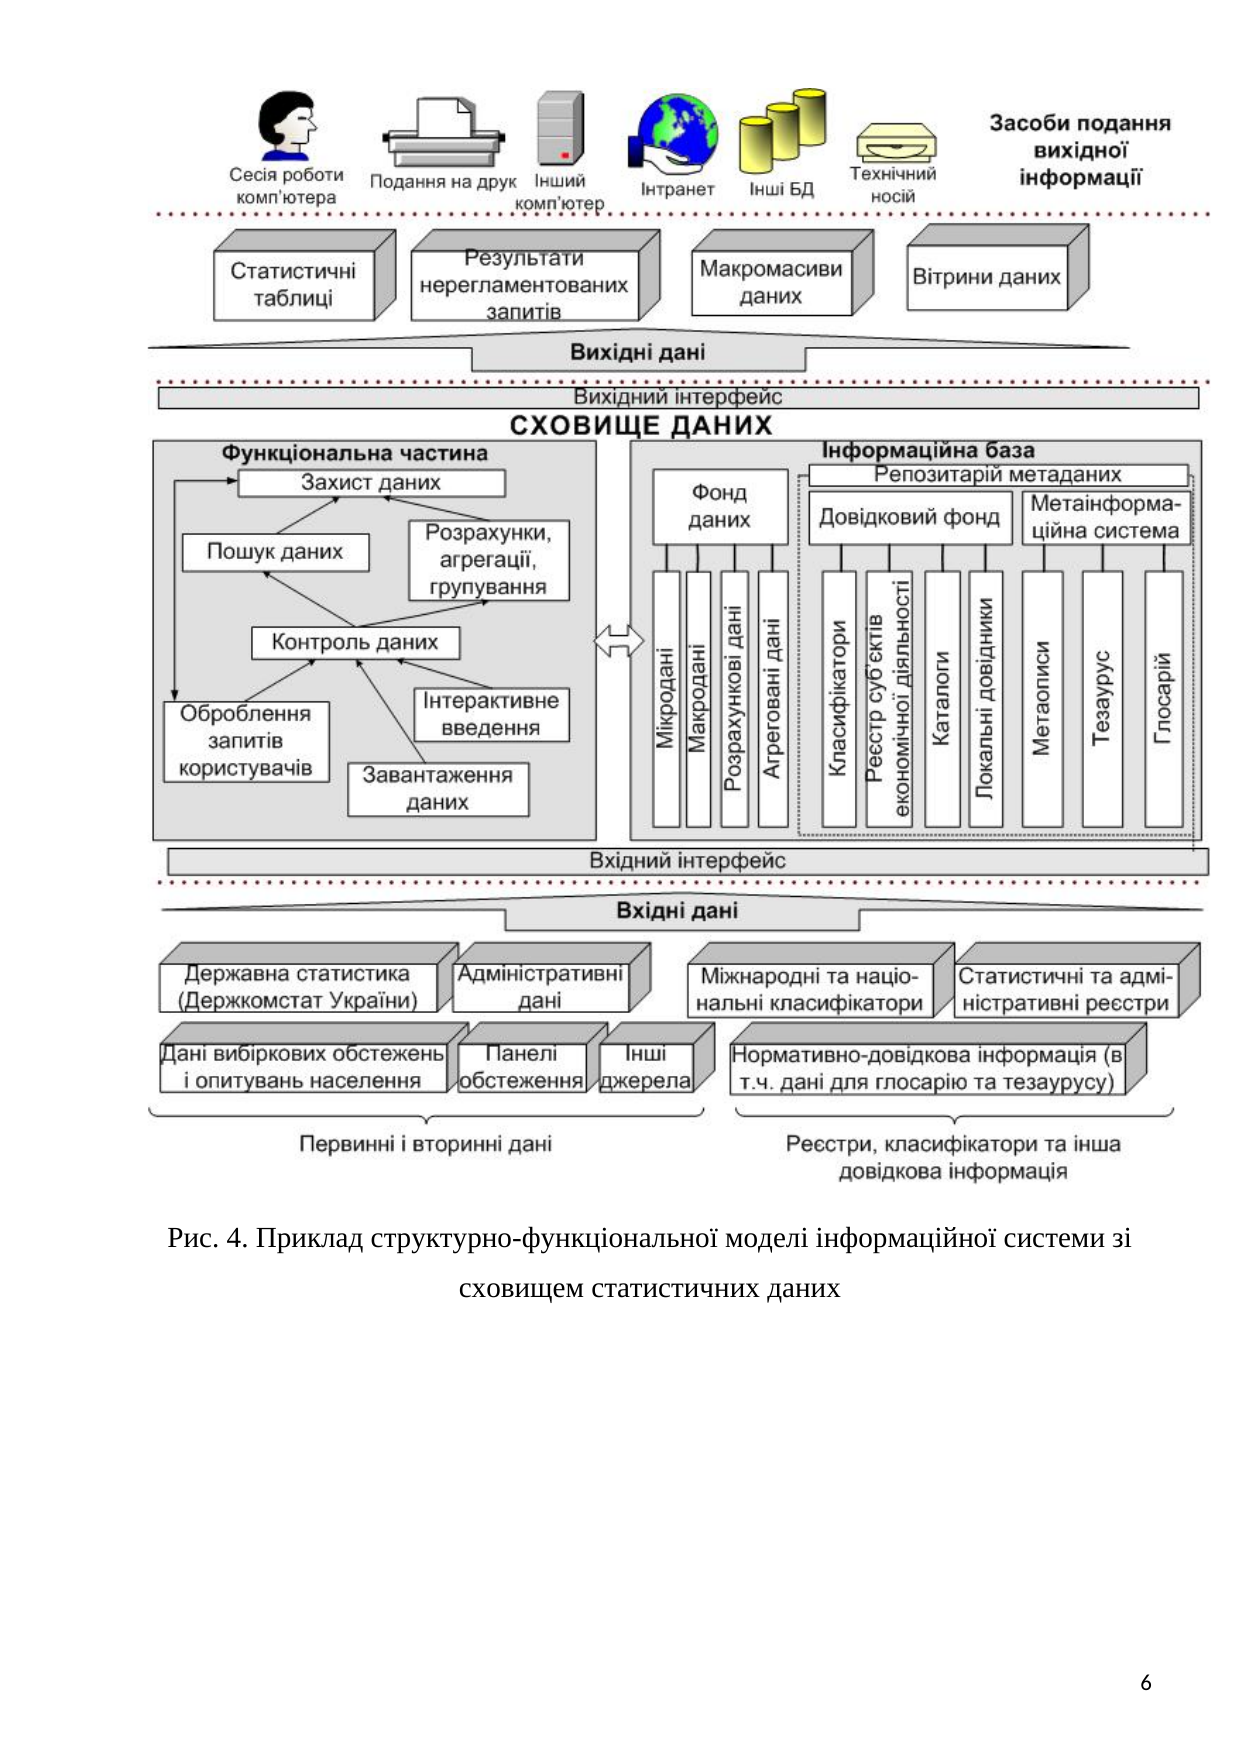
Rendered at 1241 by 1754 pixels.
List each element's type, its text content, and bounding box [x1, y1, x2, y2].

text Рис. 4. Приклад структурно-функціональної моделі інформаційної системи зі сховищем статистичних даних [148, 1220, 1152, 1303]
picture [147, 88, 1211, 1185]
